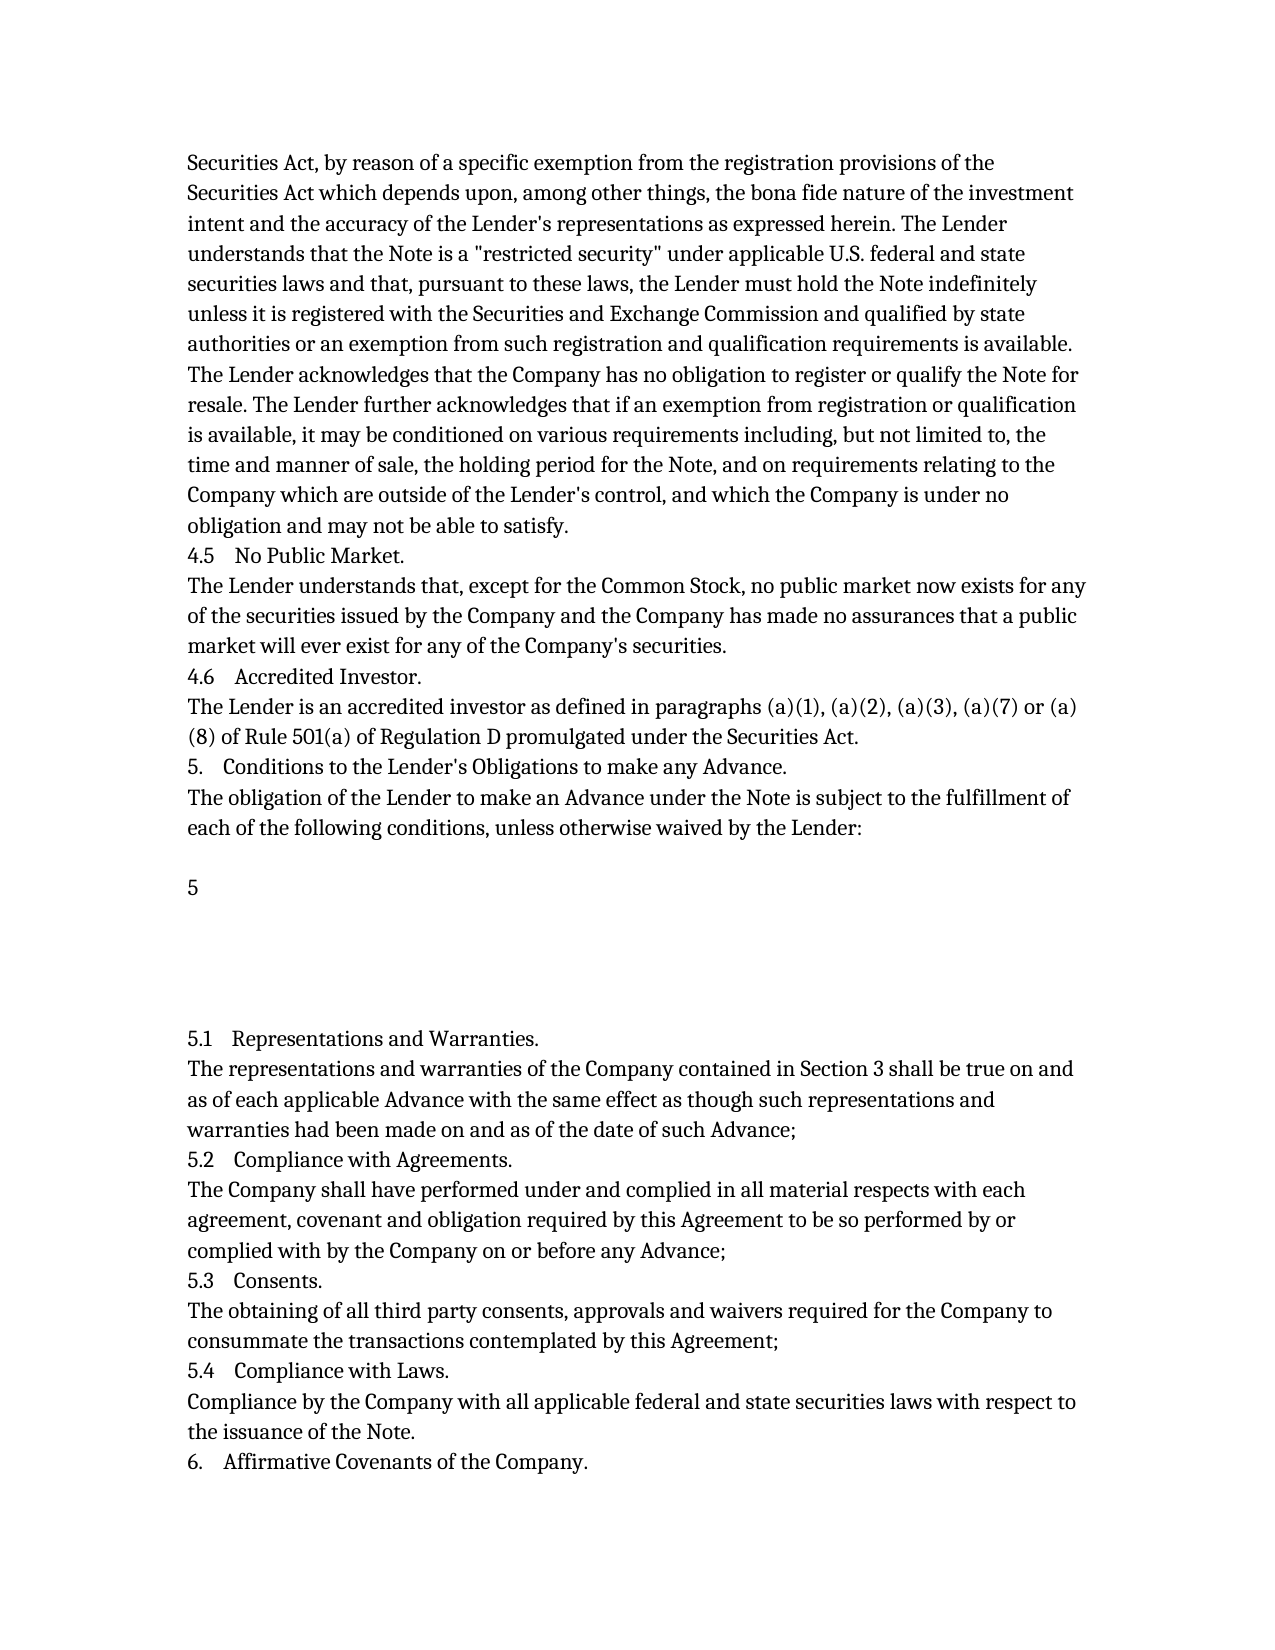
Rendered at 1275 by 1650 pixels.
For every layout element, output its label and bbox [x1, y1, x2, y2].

text [187, 150, 1087, 1475]
